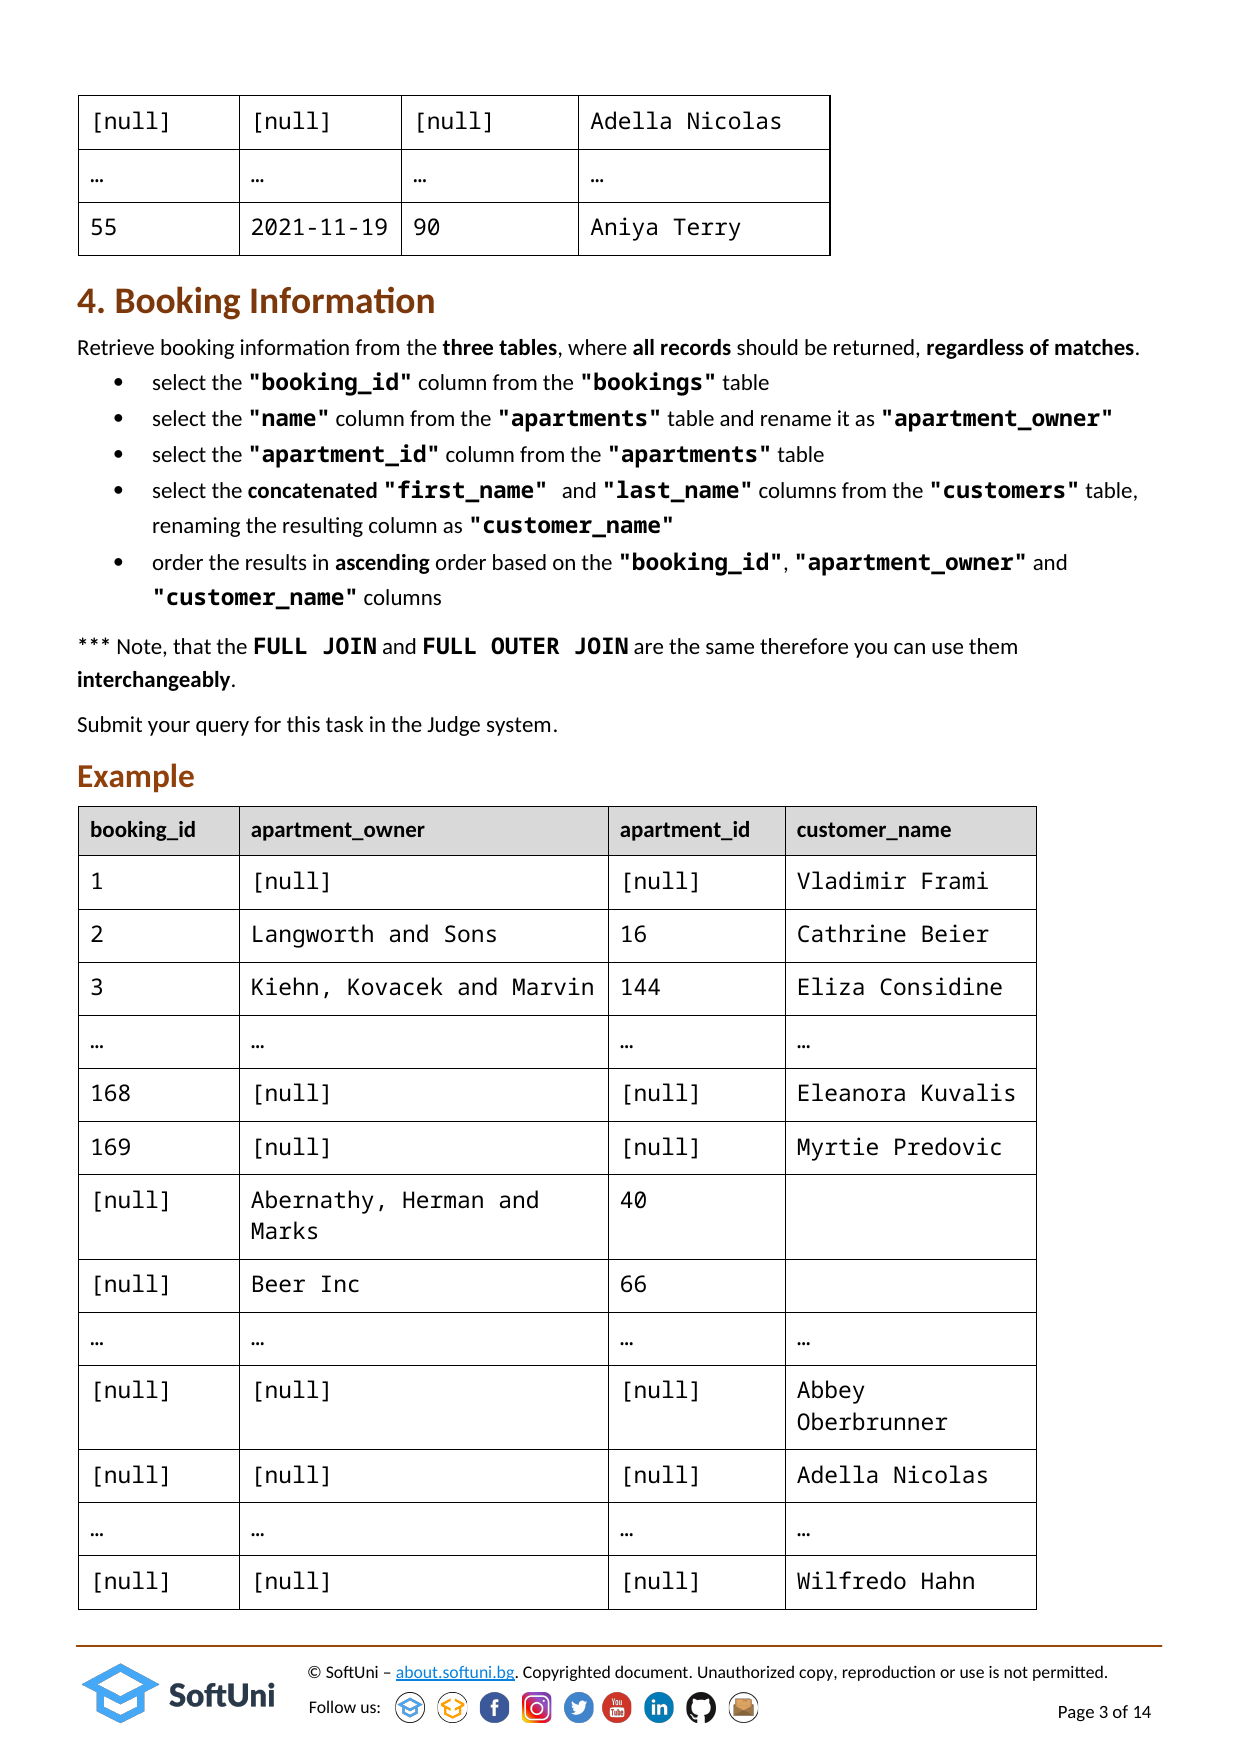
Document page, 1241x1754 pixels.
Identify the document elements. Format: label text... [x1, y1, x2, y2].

text *** Note, that the FULL JOIN and FULL OUTER JOIN are the same therefore you can use them interchangeably. [77, 630, 1163, 693]
table_cell [null] [240, 1556, 608, 1608]
table_cell Eliza Considine [786, 963, 1036, 1015]
subtitle Booking Information [77, 277, 1163, 322]
table_cell 16 [609, 910, 785, 962]
table_cell … [240, 1313, 608, 1365]
picture [665, 1692, 674, 1701]
table_cell … [79, 1503, 239, 1555]
picture [665, 1714, 674, 1723]
table_cell 90 [402, 203, 578, 255]
table_cell [null] [79, 1175, 239, 1258]
table_cell … [609, 1313, 785, 1365]
table_cell 66 [609, 1260, 785, 1312]
table_cell … [609, 1016, 785, 1068]
picture [479, 1692, 510, 1723]
table_cell Eleanora Kuvalis [786, 1069, 1036, 1121]
table_cell [null] [79, 1450, 239, 1502]
table_cell 1 [79, 856, 239, 908]
list order the results in ascending order based on the "booking_id", "apartment_owner" and "customer_name" columns [114, 545, 1163, 613]
table_cell … [786, 1016, 1036, 1068]
table_cell [null] [79, 1556, 239, 1608]
picture [75, 1658, 281, 1729]
table_cell [null] [609, 856, 785, 908]
list select the "name" column from the "apartments" table and rename it as "apartment_owner" [114, 402, 1163, 433]
picture [437, 1692, 468, 1723]
table_cell 168 [79, 1069, 239, 1121]
table_cell [null] [79, 96, 239, 148]
table_cell [null] [402, 96, 578, 148]
text Retrieve booking information from the three tables, where all records should be returned, regardless of matches. [77, 333, 1163, 362]
table_cell [null] [240, 1122, 608, 1174]
list select the concatenated "first_name" and "last_name" columns from the "customers" table, renaming the resulting column as "customer_name" [114, 473, 1163, 541]
table_cell [null] [609, 1122, 785, 1174]
table_cell [null] [240, 1366, 608, 1449]
table_cell … [579, 150, 829, 202]
list select the "apartment_id" column from the "apartments" table [114, 438, 1163, 469]
table_cell [null] [79, 1366, 239, 1449]
table_cell 3 [79, 963, 239, 1015]
table_cell [null] [240, 1450, 608, 1502]
table_cell 169 [79, 1122, 239, 1174]
table_cell [null] [240, 856, 608, 908]
table_header customer_name [786, 807, 1036, 855]
table_cell Myrtie Predovic [786, 1122, 1036, 1174]
picture [522, 1692, 552, 1723]
table_cell [786, 1175, 1036, 1258]
table_cell [null] [609, 1450, 785, 1502]
table_cell Abernathy, Herman and Marks [240, 1175, 608, 1258]
table_cell 55 [79, 203, 239, 255]
table_cell Aniya Terry [579, 203, 829, 255]
picture [686, 1692, 716, 1723]
table_header apartment_owner [240, 807, 608, 855]
table_cell [null] [240, 1069, 608, 1121]
table_cell Kiehn, Kovacek and Marvin [240, 963, 608, 1015]
picture [728, 1692, 759, 1723]
table_cell … [240, 1016, 608, 1068]
table_cell 2021-11-19 [240, 203, 401, 255]
table_cell 40 [609, 1175, 785, 1258]
table_cell Wilfredo Hahn [786, 1556, 1036, 1608]
picture [644, 1714, 653, 1723]
table_header booking_id [79, 807, 239, 855]
picture [564, 1692, 594, 1723]
subtitle Example [77, 754, 1163, 795]
table_cell … [79, 150, 239, 202]
table_cell … [786, 1503, 1036, 1555]
table_cell [null] [79, 1260, 239, 1312]
list select the "booking_id" column from the "bookings" table [114, 366, 1163, 397]
table_cell Abbey Oberbrunner [786, 1366, 1036, 1449]
text Submit your query for this task in the Judge system. [77, 710, 1163, 738]
table_cell Adella Nicolas [579, 96, 829, 148]
table_cell … [240, 1503, 608, 1555]
table_cell Cathrine Beier [786, 910, 1036, 962]
picture [658, 1705, 667, 1714]
table_cell [null] [240, 96, 401, 148]
table_cell Adella Nicolas [786, 1450, 1036, 1502]
table_cell … [786, 1313, 1036, 1365]
table_cell … [240, 150, 401, 202]
table_cell 144 [609, 963, 785, 1015]
table_header apartment_id [609, 807, 785, 855]
table_cell [null] [609, 1069, 785, 1121]
table_cell Vladimir Frami [786, 856, 1036, 908]
table_cell 2 [79, 910, 239, 962]
table_cell … [402, 150, 578, 202]
picture [395, 1692, 425, 1723]
picture [602, 1692, 632, 1723]
table_cell Langworth and Sons [240, 910, 608, 962]
table_cell … [79, 1016, 239, 1068]
table_cell [null] [609, 1556, 785, 1608]
picture [644, 1692, 653, 1701]
table_cell … [609, 1503, 785, 1555]
table_cell Beer Inc [240, 1260, 608, 1312]
table_cell [null] [609, 1366, 785, 1449]
table_cell … [79, 1313, 239, 1365]
table_cell [786, 1260, 1036, 1312]
